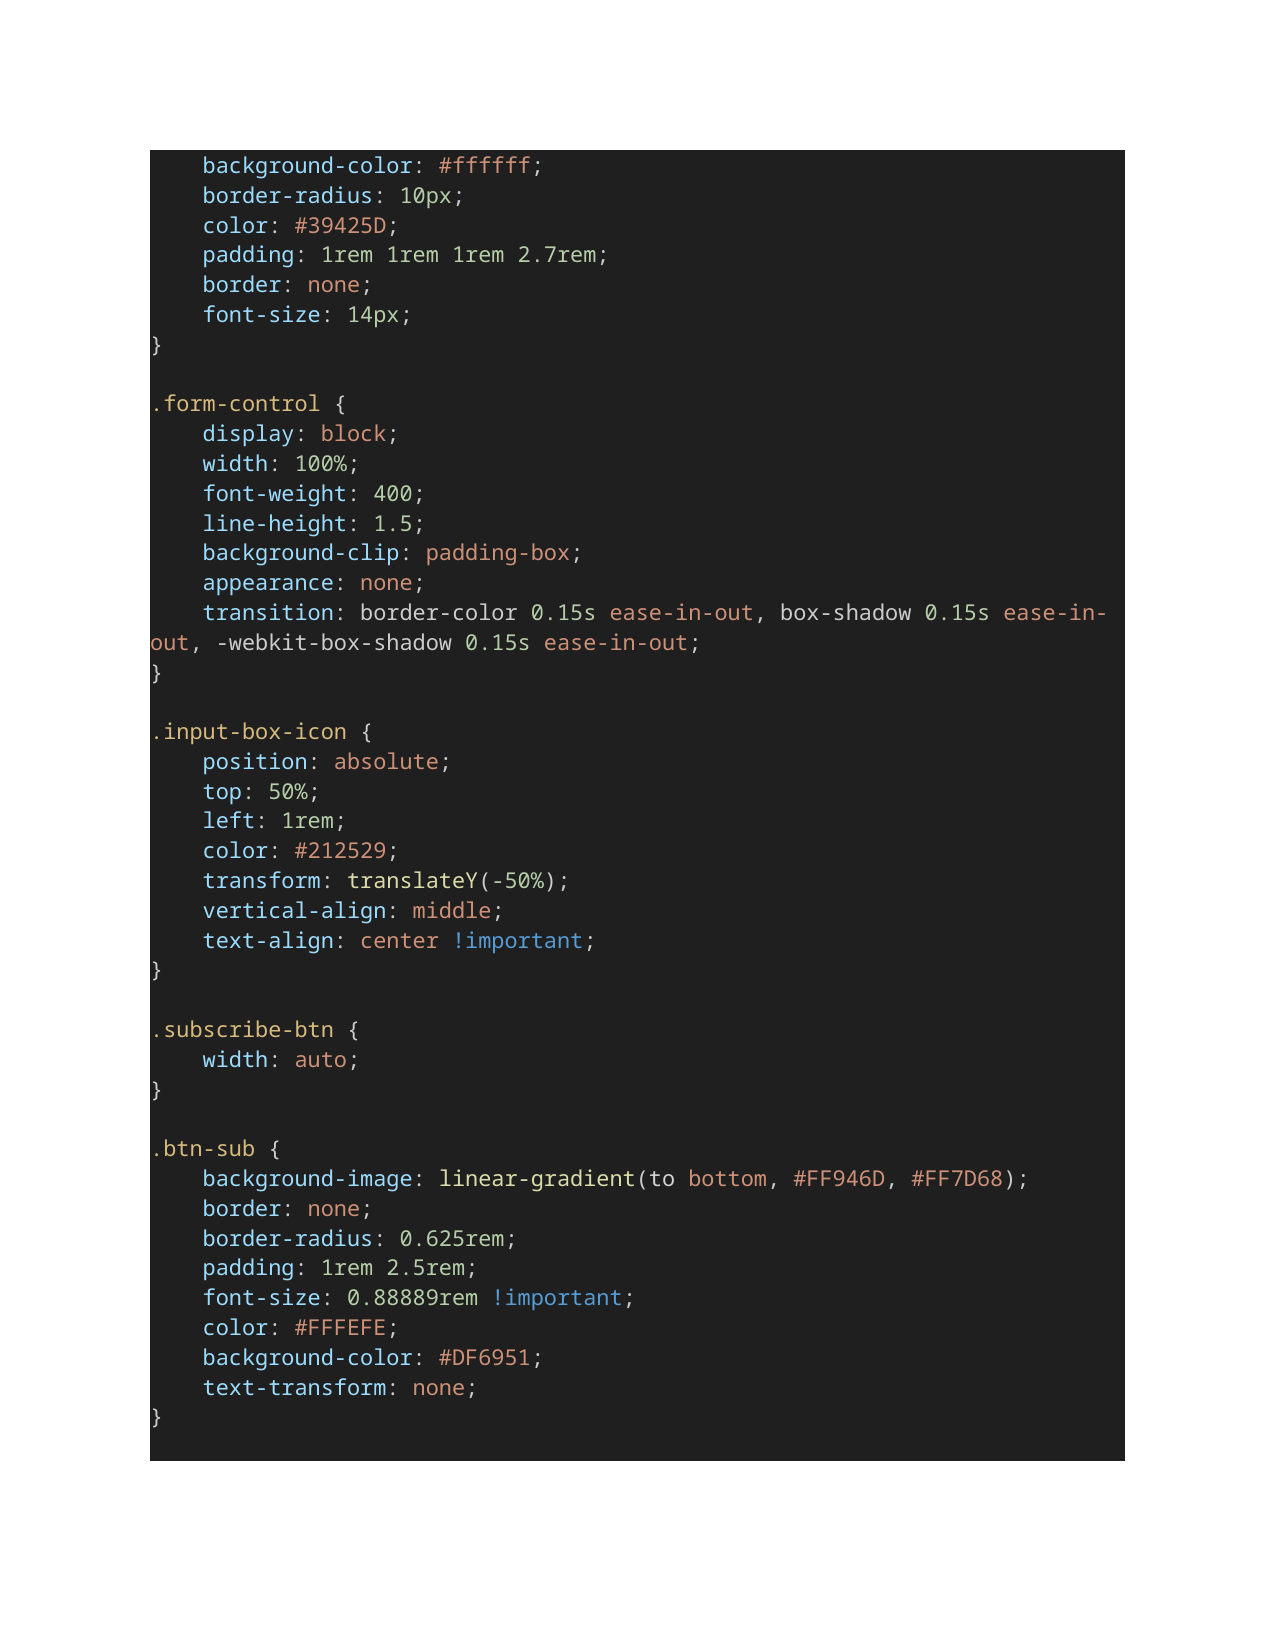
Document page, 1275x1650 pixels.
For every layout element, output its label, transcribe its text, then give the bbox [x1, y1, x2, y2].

text .input-box-icon { [150, 716, 1125, 746]
text left: 1rem; [150, 805, 1125, 835]
text background-image: linear-gradient(to bottom, #FF946D, #FF7D68); [150, 1163, 1125, 1193]
text } [150, 656, 1125, 686]
text background-color: #ffffff; [150, 150, 1125, 180]
text width: auto; [150, 1044, 1125, 1073]
text padding: 1rem 1rem 1rem 2.7rem; [150, 239, 1125, 269]
text border-radius: 0.625rem; [150, 1222, 1125, 1252]
text color: #212529; [150, 835, 1125, 865]
text font-size: 14px; [150, 299, 1125, 329]
text transition: border-color 0.15s ease-in-out, box-shadow 0.15s ease-in-out, -webkit-box-shadow 0.15s ease-in-out; [150, 597, 1125, 656]
text color: #39425D; [150, 209, 1125, 239]
text position: absolute; [150, 746, 1125, 776]
text width: 100%; [150, 448, 1125, 478]
text } [150, 1073, 1125, 1103]
text line-height: 1.5; [150, 507, 1125, 537]
text background-clip: padding-box; [150, 537, 1125, 567]
text transform: translateY(-50%); [150, 865, 1125, 895]
text vertical-align: middle; [150, 895, 1125, 924]
text } [150, 329, 1125, 358]
text text-transform: none; [150, 1371, 1125, 1401]
text border: none; [150, 269, 1125, 299]
text } [150, 954, 1125, 984]
text background-color: #DF6951; [150, 1342, 1125, 1371]
text .subscribe-btn { [150, 1014, 1125, 1044]
text .btn-sub { [150, 1133, 1125, 1163]
text display: block; [150, 418, 1125, 448]
text color: #FFFEFE; [150, 1312, 1125, 1342]
text font-size: 0.88889rem !important; [150, 1282, 1125, 1312]
text font-weight: 400; [150, 478, 1125, 507]
text appearance: none; [150, 567, 1125, 597]
text border-radius: 10px; [150, 180, 1125, 209]
text border: none; [150, 1193, 1125, 1222]
text text-align: center !important; [150, 924, 1125, 954]
text top: 50%; [150, 776, 1125, 805]
text } [150, 1401, 1125, 1431]
text .form-control { [150, 388, 1125, 418]
text padding: 1rem 2.5rem; [150, 1252, 1125, 1282]
